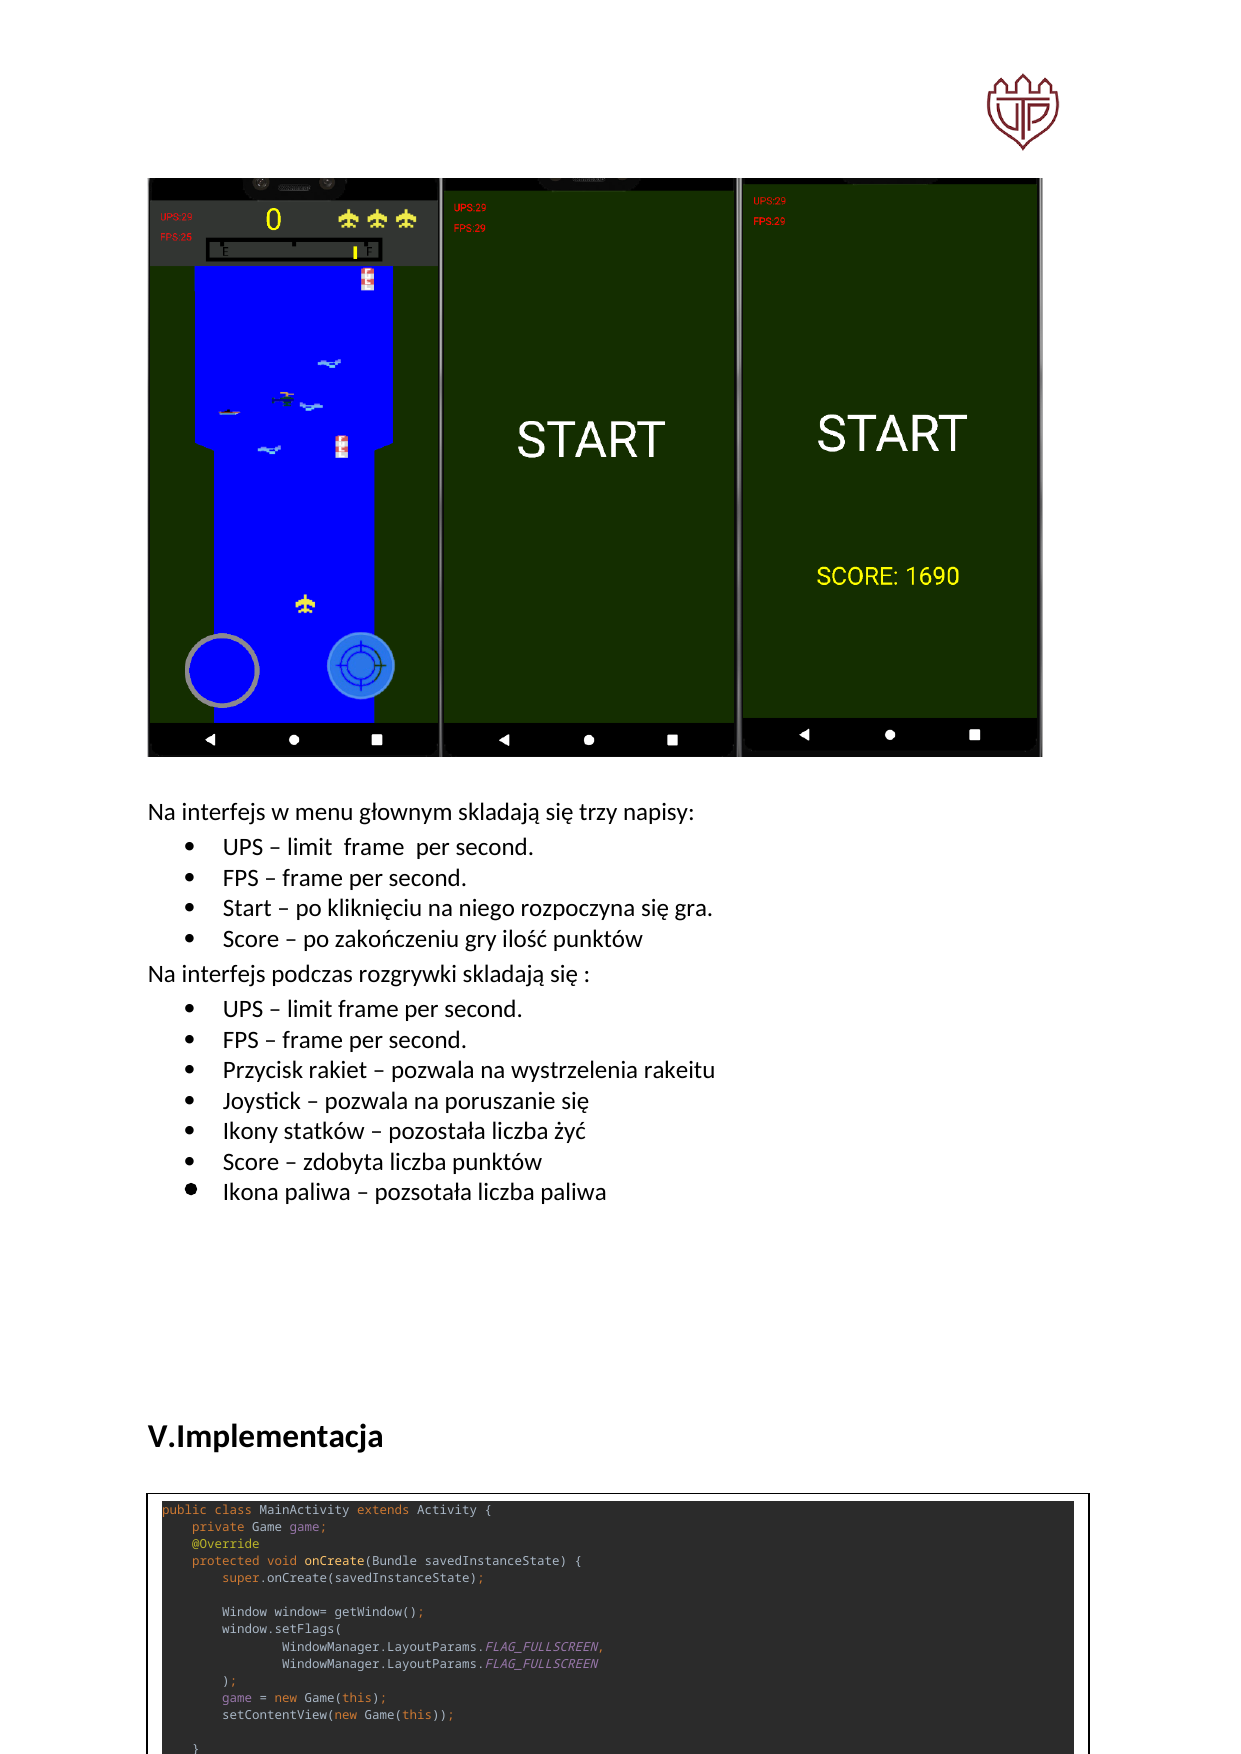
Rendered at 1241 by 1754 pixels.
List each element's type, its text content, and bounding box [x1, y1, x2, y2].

list Ikona paliwa – pozsotała liczba paliwa [185, 1176, 1093, 1208]
text V.Implementacja [148, 1415, 1093, 1456]
list Score – zdobyta liczba punktów [185, 1146, 1093, 1176]
picture [953, 73, 1093, 151]
list FPS – frame per second. [185, 1024, 1093, 1054]
picture [147, 178, 1043, 757]
list UPS – limit frame per second. [185, 831, 1093, 862]
list FPS – frame per second. [185, 862, 1093, 892]
list Joystick – pozwala na poruszanie się [185, 1085, 1093, 1115]
text Na interfejs podczas rozgrywki skladają się : [148, 958, 1093, 989]
list UPS – limit frame per second. [185, 993, 1093, 1024]
list Przycisk rakiet – pozwala na wystrzelenia rakeitu [185, 1054, 1093, 1085]
list Start – po kliknięciu na niego rozpoczyna się gra. [185, 892, 1093, 923]
list Score – po zakończeniu gry ilość punktów [185, 923, 1093, 953]
list Ikony statków – pozostała liczba żyć [185, 1115, 1093, 1146]
text Na interfejs w menu głownym skladają się trzy napisy: [148, 796, 1093, 827]
